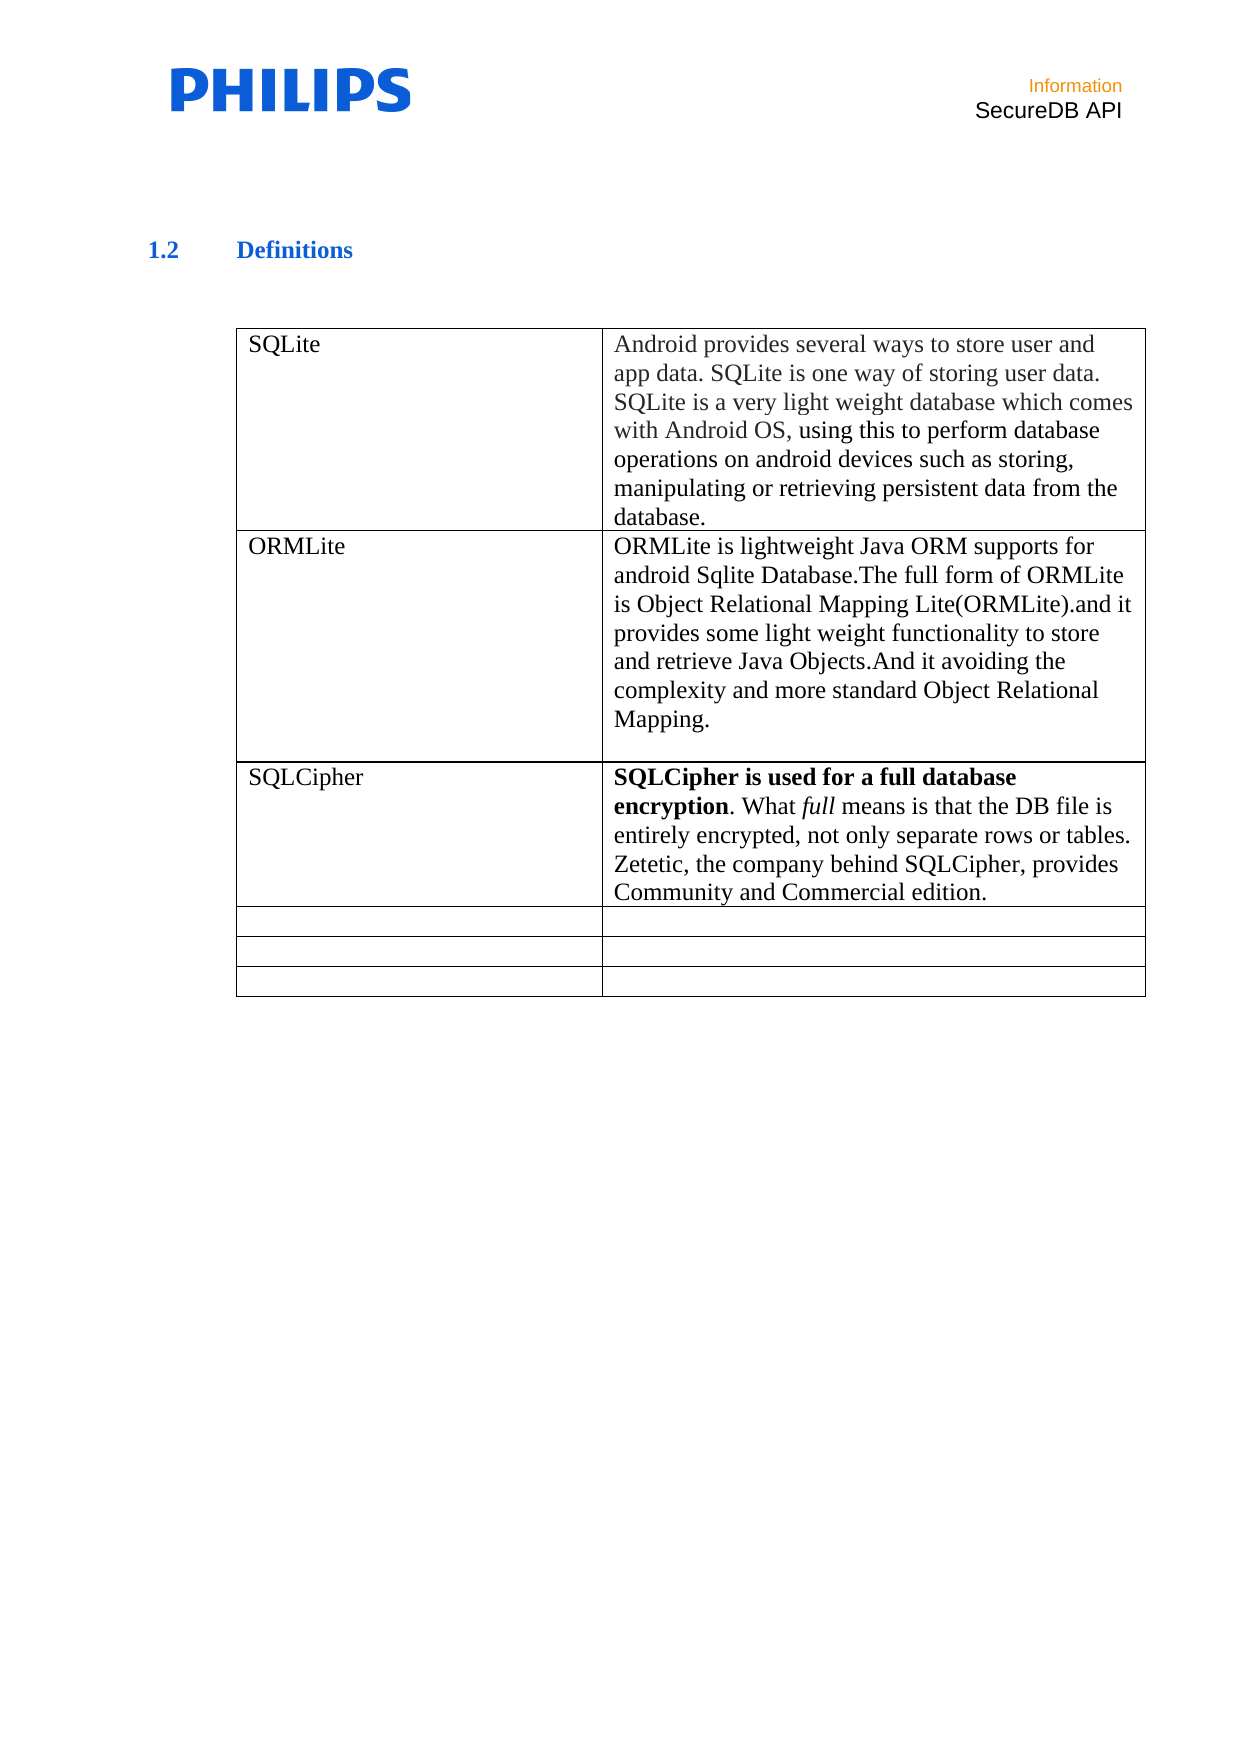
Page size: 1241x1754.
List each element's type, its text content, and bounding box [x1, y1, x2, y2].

table_cell [603, 937, 1145, 966]
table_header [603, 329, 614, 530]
table_cell [237, 907, 602, 936]
table_cell SQLCipher [237, 763, 602, 906]
table_cell ORMLite is lightweight Java ORM supports for android Sqlite Database.The full form of ORMLite is Object Relational Mapping Lite(ORMLite).and it provides some light weight functionality to store and retrieve Java Objects.And it avoiding the complexity and more standard Object Relational Mapping. [603, 531, 1145, 761]
table_cell [237, 937, 602, 966]
table_cell [603, 907, 1145, 936]
subtitle Definitions [148, 236, 1125, 264]
table_cell ORMLite [237, 531, 602, 761]
table_header SQLite [237, 329, 602, 530]
picture [171, 68, 411, 112]
table_header Android provides several ways to store user and app data. SQLite is one way of storing user data. SQLite is a very light weight database which comes with Android OS, using this to perform database operations on android devices such as storing, manipulating or retrieving persistent data from the database. [706, 329, 1145, 530]
table_cell SQLCipher is used for a full database encryption. What full means is that the DB file is entirely encrypted, not only separate rows or tables. Zetetic, the company behind SQLCipher, provides Community and Commercial edition. [603, 763, 1145, 906]
table_cell [603, 967, 1145, 996]
table_cell [237, 967, 602, 996]
